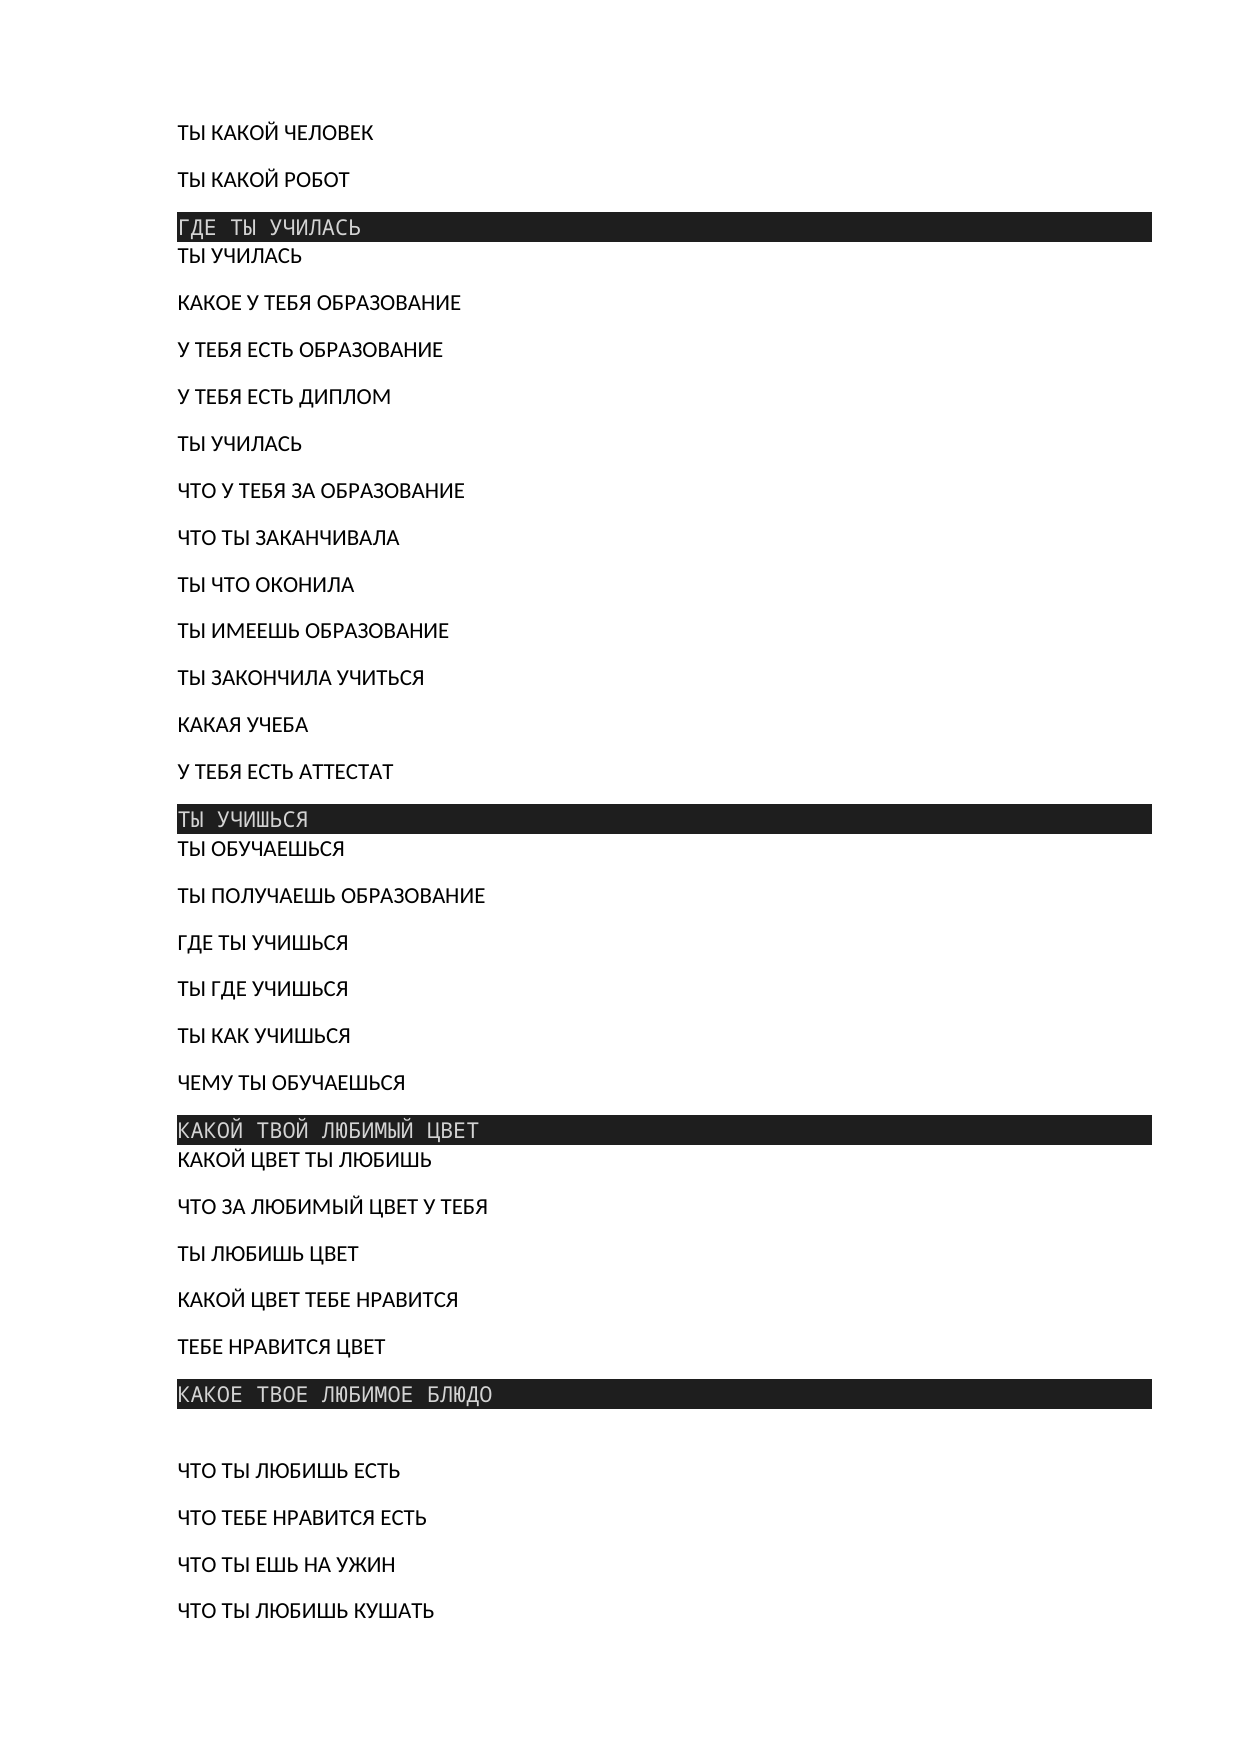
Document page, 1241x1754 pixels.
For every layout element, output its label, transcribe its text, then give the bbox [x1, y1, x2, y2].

text У ТЕБЯ ЕСТЬ ОБРАЗОВАНИЕ [177, 335, 1152, 363]
text ЧЕМУ ТЫ ОБУЧАЕШЬСЯ [177, 1068, 1152, 1096]
text ЧТО ЗА ЛЮБИМЫЙ ЦВЕТ У ТЕБЯ [177, 1192, 1152, 1220]
text ТЕБЕ НРАВИТСЯ ЦВЕТ [177, 1332, 1152, 1361]
text КАКОЕ ТВОЕ ЛЮБИМОЕ БЛЮДО [177, 1379, 1152, 1409]
text ТЫ ПОЛУЧАЕШЬ ОБРАЗОВАНИЕ [177, 881, 1152, 909]
text КАКОЙ ТВОЙ ЛЮБИМЫЙ ЦВЕТ [177, 1115, 1152, 1145]
text ЧТО ТЫ ЗАКАНЧИВАЛА [177, 523, 1152, 551]
text ГДЕ ТЫ УЧИЛАСЬ [177, 212, 1152, 242]
text ТЫ ГДЕ УЧИШЬСЯ [177, 974, 1152, 1003]
text КАКАЯ УЧЕБА [177, 710, 1152, 738]
text ГДЕ ТЫ УЧИШЬСЯ [177, 928, 1152, 956]
text ТЫ ОБУЧАЕШЬСЯ [177, 834, 1152, 862]
text ЧТО ТЕБЕ НРАВИТСЯ ЕСТЬ [177, 1503, 1152, 1531]
text У ТЕБЯ ЕСТЬ АТТЕСТАТ [177, 757, 1152, 785]
text КАКОЕ У ТЕБЯ ОБРАЗОВАНИЕ [177, 288, 1152, 317]
text ТЫ ЛЮБИШЬ ЦВЕТ [177, 1239, 1152, 1267]
text ТЫ УЧИЛАСЬ [177, 242, 1152, 270]
text ЧТО ТЫ ЕШЬ НА УЖИН [177, 1550, 1152, 1578]
text ТЫ КАКОЙ РОБОТ [177, 165, 1152, 193]
text ТЫ ИМЕЕШЬ ОБРАЗОВАНИЕ [177, 617, 1152, 645]
text ТЫ КАКОЙ ЧЕЛОВЕК [177, 118, 1152, 146]
text ЧТО У ТЕБЯ ЗА ОБРАЗОВАНИЕ [177, 476, 1152, 504]
text ЧТО ТЫ ЛЮБИШЬ ЕСТЬ [177, 1456, 1152, 1484]
text КАКОЙ ЦВЕТ ТЕБЕ НРАВИТСЯ [177, 1286, 1152, 1314]
text ТЫ ЗАКОНЧИЛА УЧИТЬСЯ [177, 663, 1152, 692]
text У ТЕБЯ ЕСТЬ ДИПЛОМ [177, 382, 1152, 410]
text КАКОЙ ЦВЕТ ТЫ ЛЮБИШЬ [177, 1145, 1152, 1173]
text ТЫ УЧИЛАСЬ [177, 429, 1152, 457]
text ТЫ КАК УЧИШЬСЯ [177, 1021, 1152, 1049]
text ТЫ ЧТО ОКОНИЛА [177, 570, 1152, 598]
text ТЫ УЧИШЬСЯ [177, 804, 1152, 834]
text ЧТО ТЫ ЛЮБИШЬ КУШАТЬ [177, 1597, 1152, 1625]
